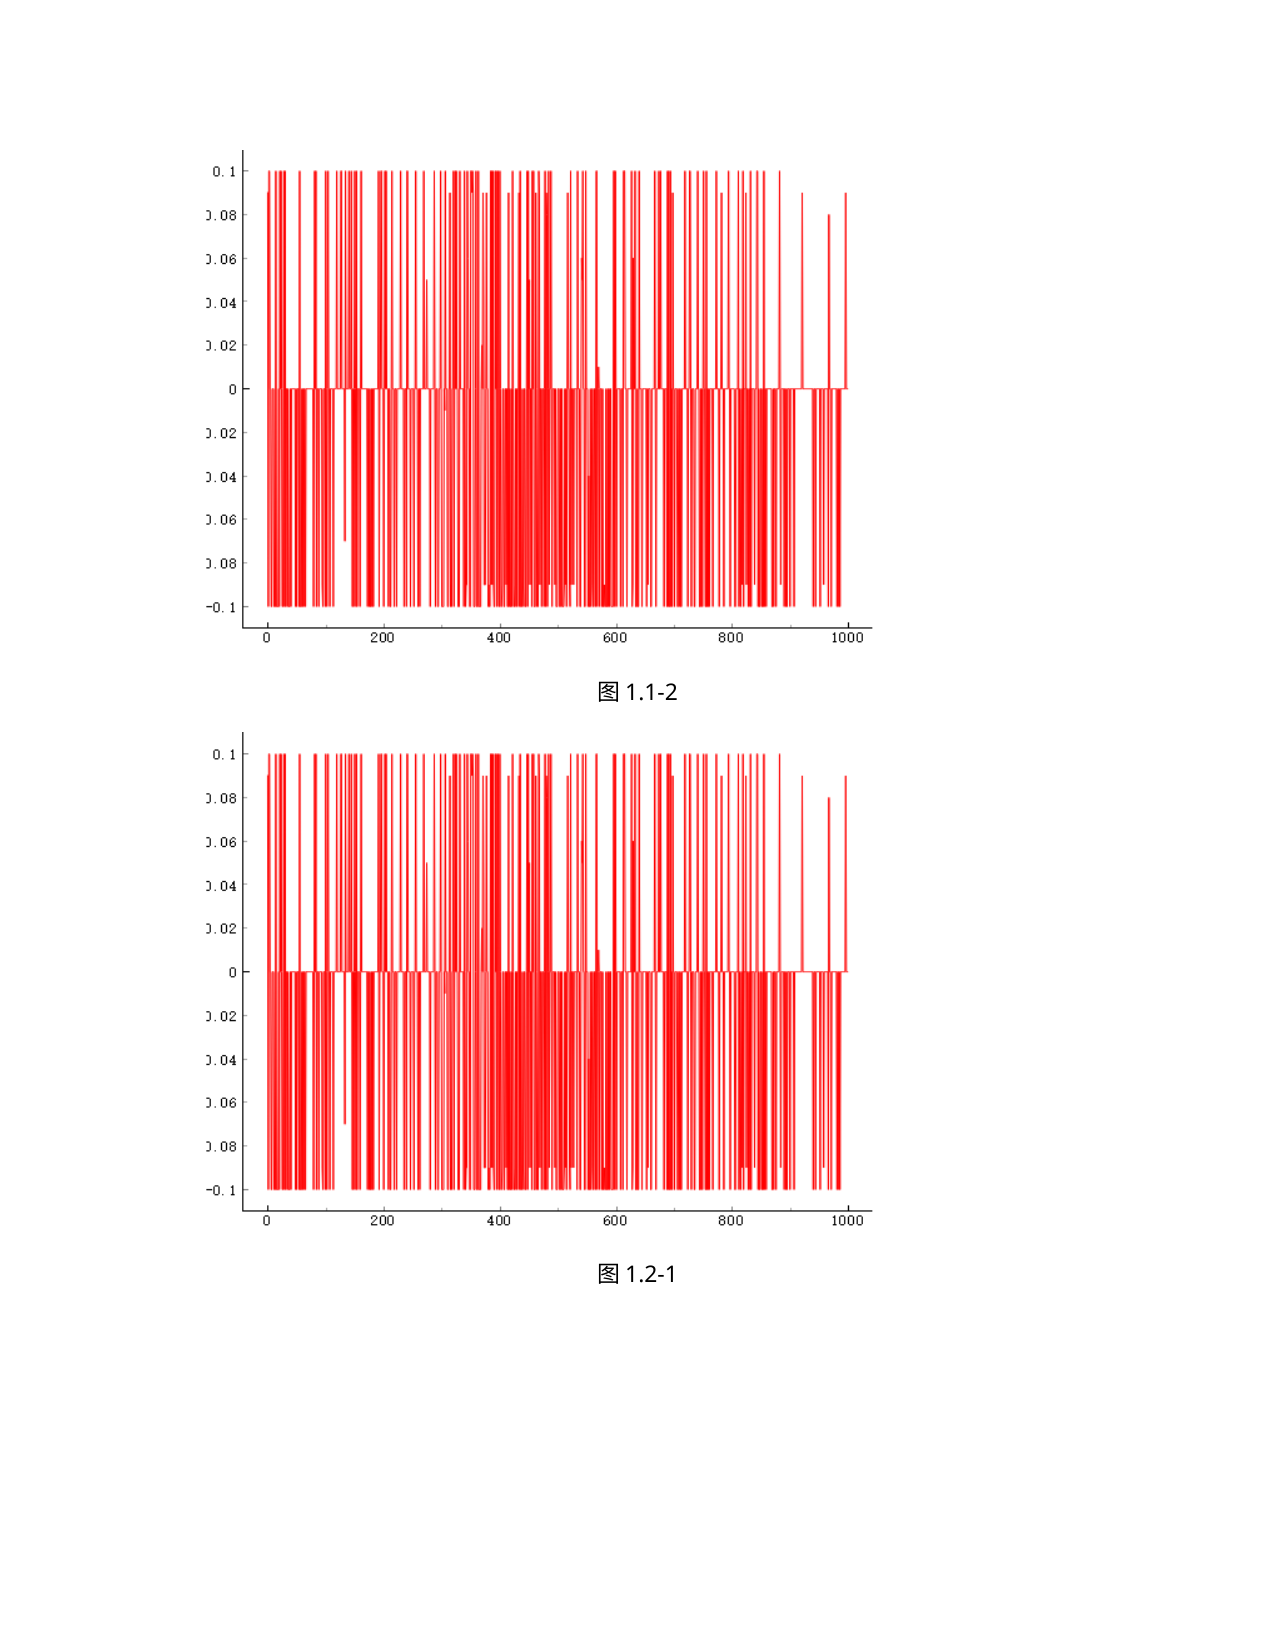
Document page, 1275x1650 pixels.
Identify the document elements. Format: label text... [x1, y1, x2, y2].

picture [206, 150, 873, 650]
text 图1.1-2 [187, 676, 1087, 707]
picture [206, 732, 873, 1233]
text 图1.2-1 [187, 1258, 1087, 1289]
